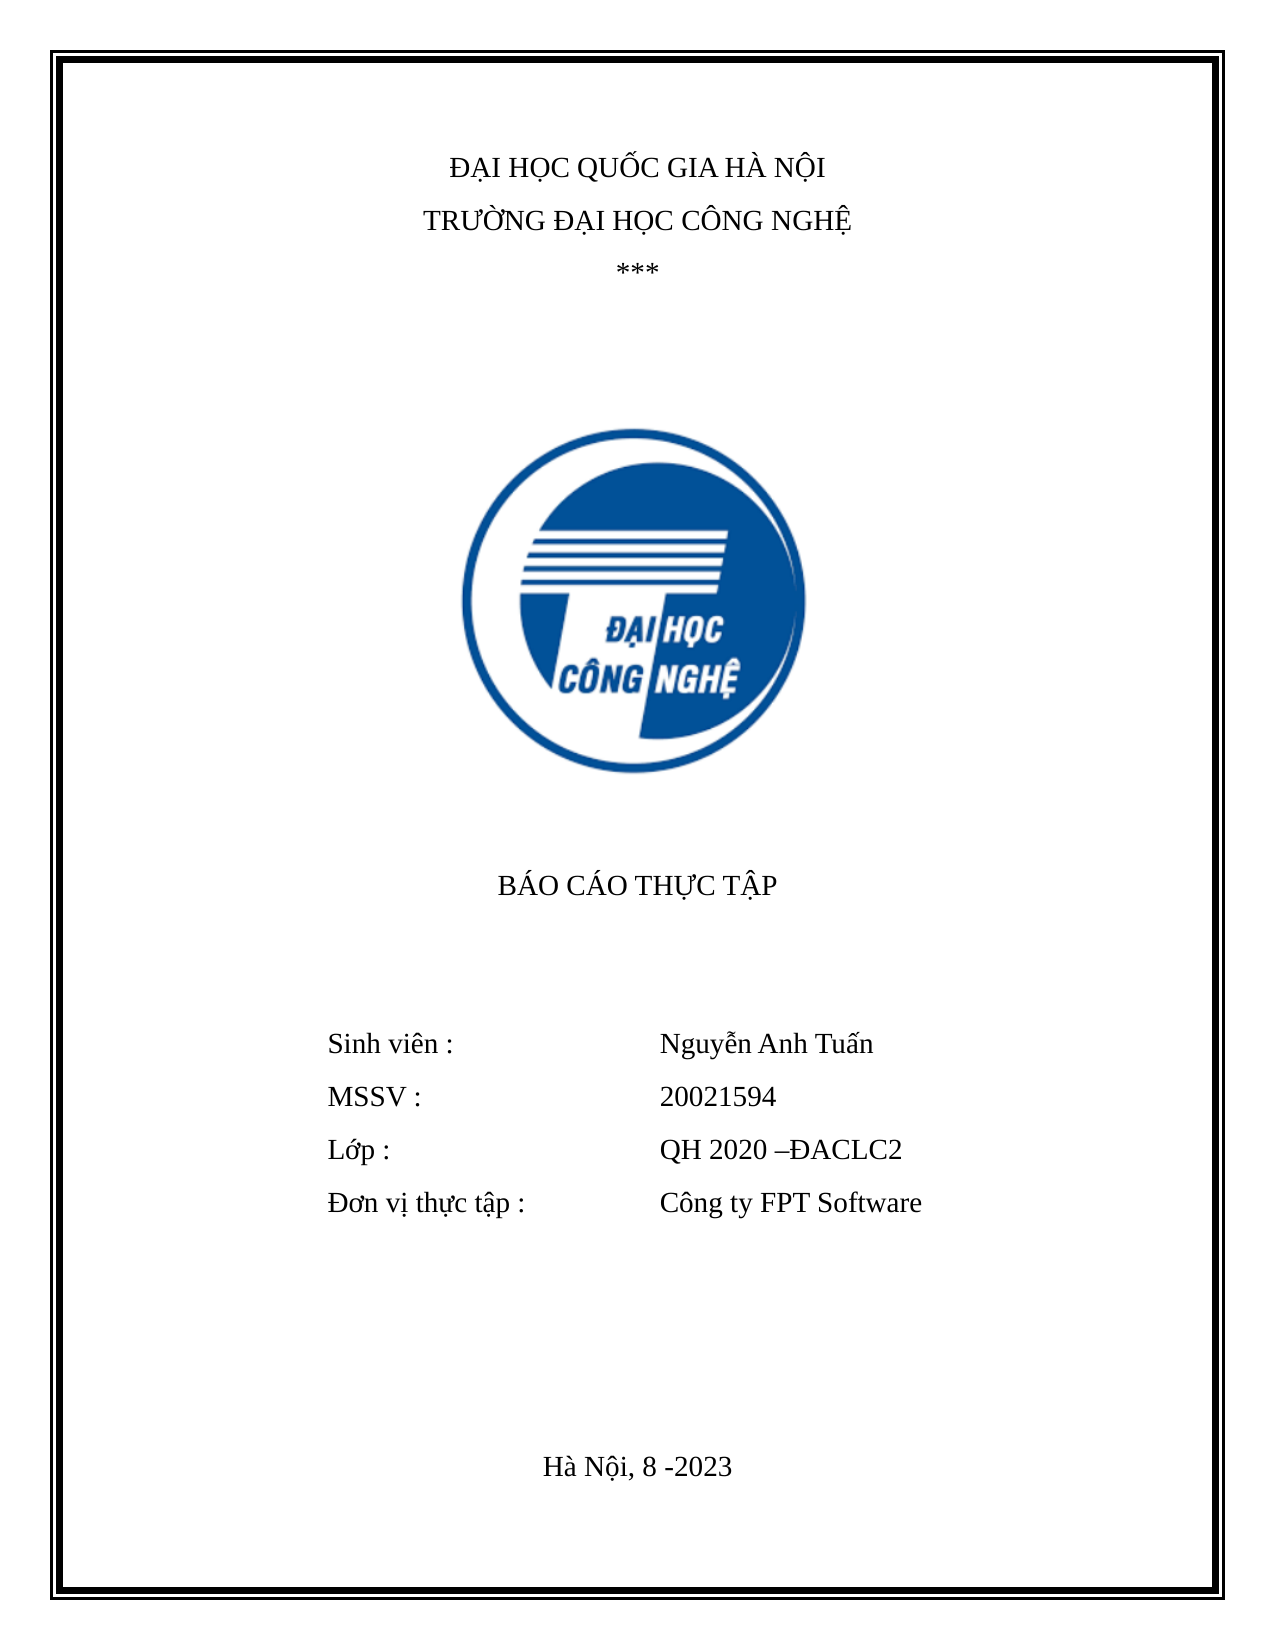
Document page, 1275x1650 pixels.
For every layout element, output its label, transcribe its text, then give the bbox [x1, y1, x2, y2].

text Công ty FPT Software [659, 1185, 1125, 1219]
text 20021594 [659, 1079, 1125, 1113]
text Lớp : [327, 1132, 601, 1166]
text *** [150, 256, 1125, 289]
text BÁO CÁO THỰC TẬP [150, 868, 1125, 902]
text QH 2020 –ĐACLC2 [659, 1132, 1125, 1166]
text TRƯỜNG ĐẠI HỌC CÔNG NGHỆ [150, 203, 1125, 236]
text ĐẠI HỌC QUỐC GIA HÀ NỘI [150, 150, 1125, 183]
text Nguyễn Anh Tuấn [659, 1027, 1125, 1060]
text Sinh viên : [327, 1027, 601, 1060]
text Hà Nội, 8 -2023 [150, 1449, 1125, 1483]
text Đơn vị thực tập : [327, 1185, 601, 1219]
picture [443, 414, 832, 797]
text MSSV : [327, 1079, 601, 1113]
